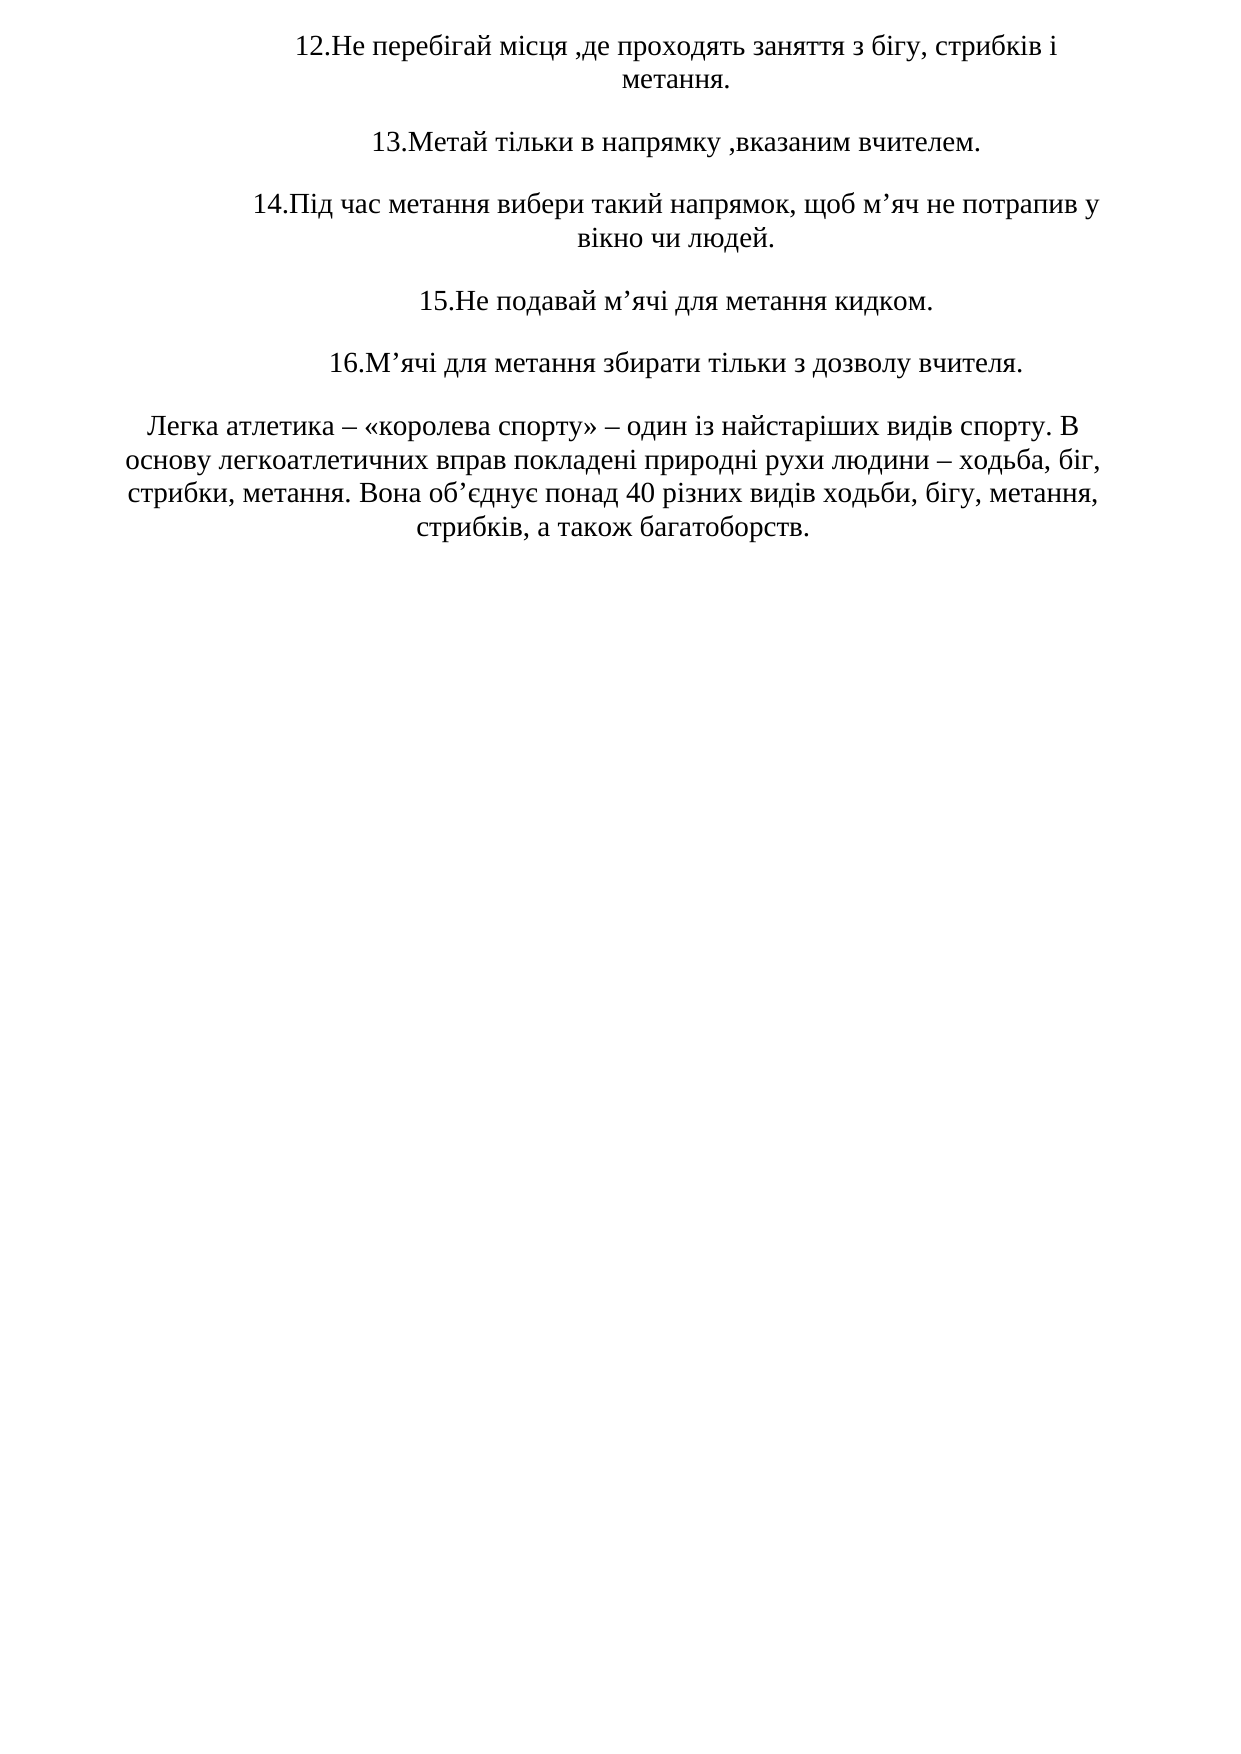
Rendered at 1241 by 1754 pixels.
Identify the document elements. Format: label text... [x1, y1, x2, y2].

text Легка атлетика – «королева спорту» – один із найстаріших видів спорту. В основу легкоатлетичних вправ покладені природні рухи людини – ходьба, біг, стрибки, метання. Вона об’єднує понад 40 різних видів ходьби, бігу, метання, стрибків, а також багатоборств. [118, 408, 1108, 542]
text 13.Метай тільки в напрямку ,вказаним вчителем. [244, 124, 1108, 157]
text 12.Не перебігай місця ,де проходять заняття з бігу, стрибків і метання. [244, 28, 1108, 95]
text 16.М’ячі для метання збирати тільки з дозволу вчителя. [244, 346, 1108, 379]
text 15.Не подавай м’ячі для метання кидком. [244, 283, 1108, 316]
text 14.Під час метання вибери такий напрямок, щоб м’яч не потрапив у вікно чи людей. [244, 187, 1108, 254]
